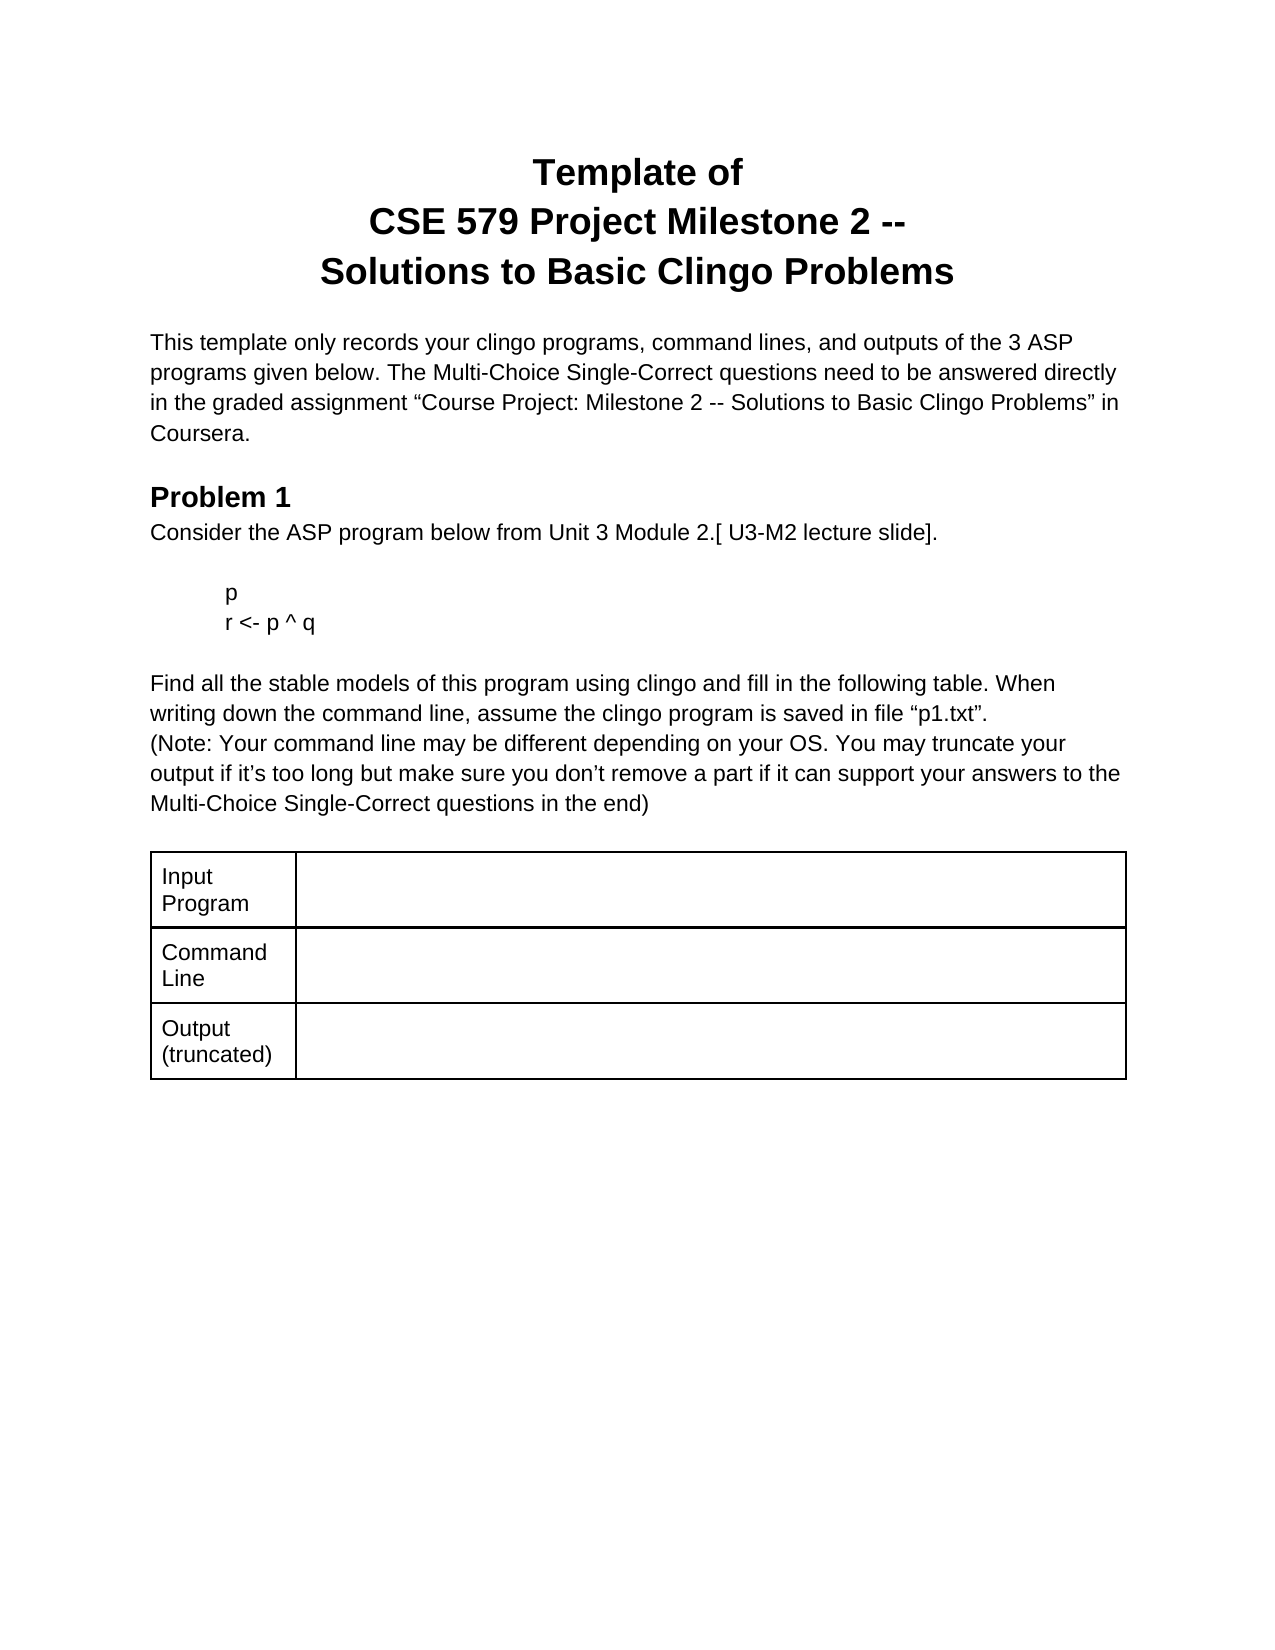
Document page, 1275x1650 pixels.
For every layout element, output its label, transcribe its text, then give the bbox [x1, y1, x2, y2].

table_cell [297, 929, 1125, 1002]
text This template only records your clingo programs, command lines, and outputs of the 3 ASP programs given below. The Multi-Choice Single-Correct questions need to be answered directly in the graded assignment “Course Project: Milestone 2 -- Solutions to Basic Clingo Problems” in Coursera. [150, 329, 1125, 446]
text Solutions to Basic Clingo Problems [150, 249, 1125, 292]
text p [150, 579, 1125, 605]
text Problem 1 [150, 480, 1125, 513]
text (Note: Your command line may be different depending on your OS. You may truncate your output if it’s too long but make sure you don’t remove a part if it can support your answers to the Multi-Choice Single-Correct questions in the end) [150, 730, 1125, 817]
text CSE 579 Project Milestone 2 -- [150, 199, 1125, 243]
table_header Input Program [152, 853, 295, 926]
text r <- p ^ q [150, 609, 1125, 636]
table_cell Command Line [152, 929, 295, 1002]
table_header [297, 853, 1125, 926]
text Template of [150, 150, 1125, 193]
table_cell [297, 1004, 1125, 1078]
table_cell Output (truncated) [152, 1004, 295, 1078]
text Find all the stable models of this program using clingo and fill in the following table. When writing down the command line, assume the clingo program is saved in file “p1.txt”. [150, 669, 1125, 726]
text Consider the ASP program below from Unit 3 Module 2.[ U3-M2 lecture slide]. [150, 518, 1125, 545]
